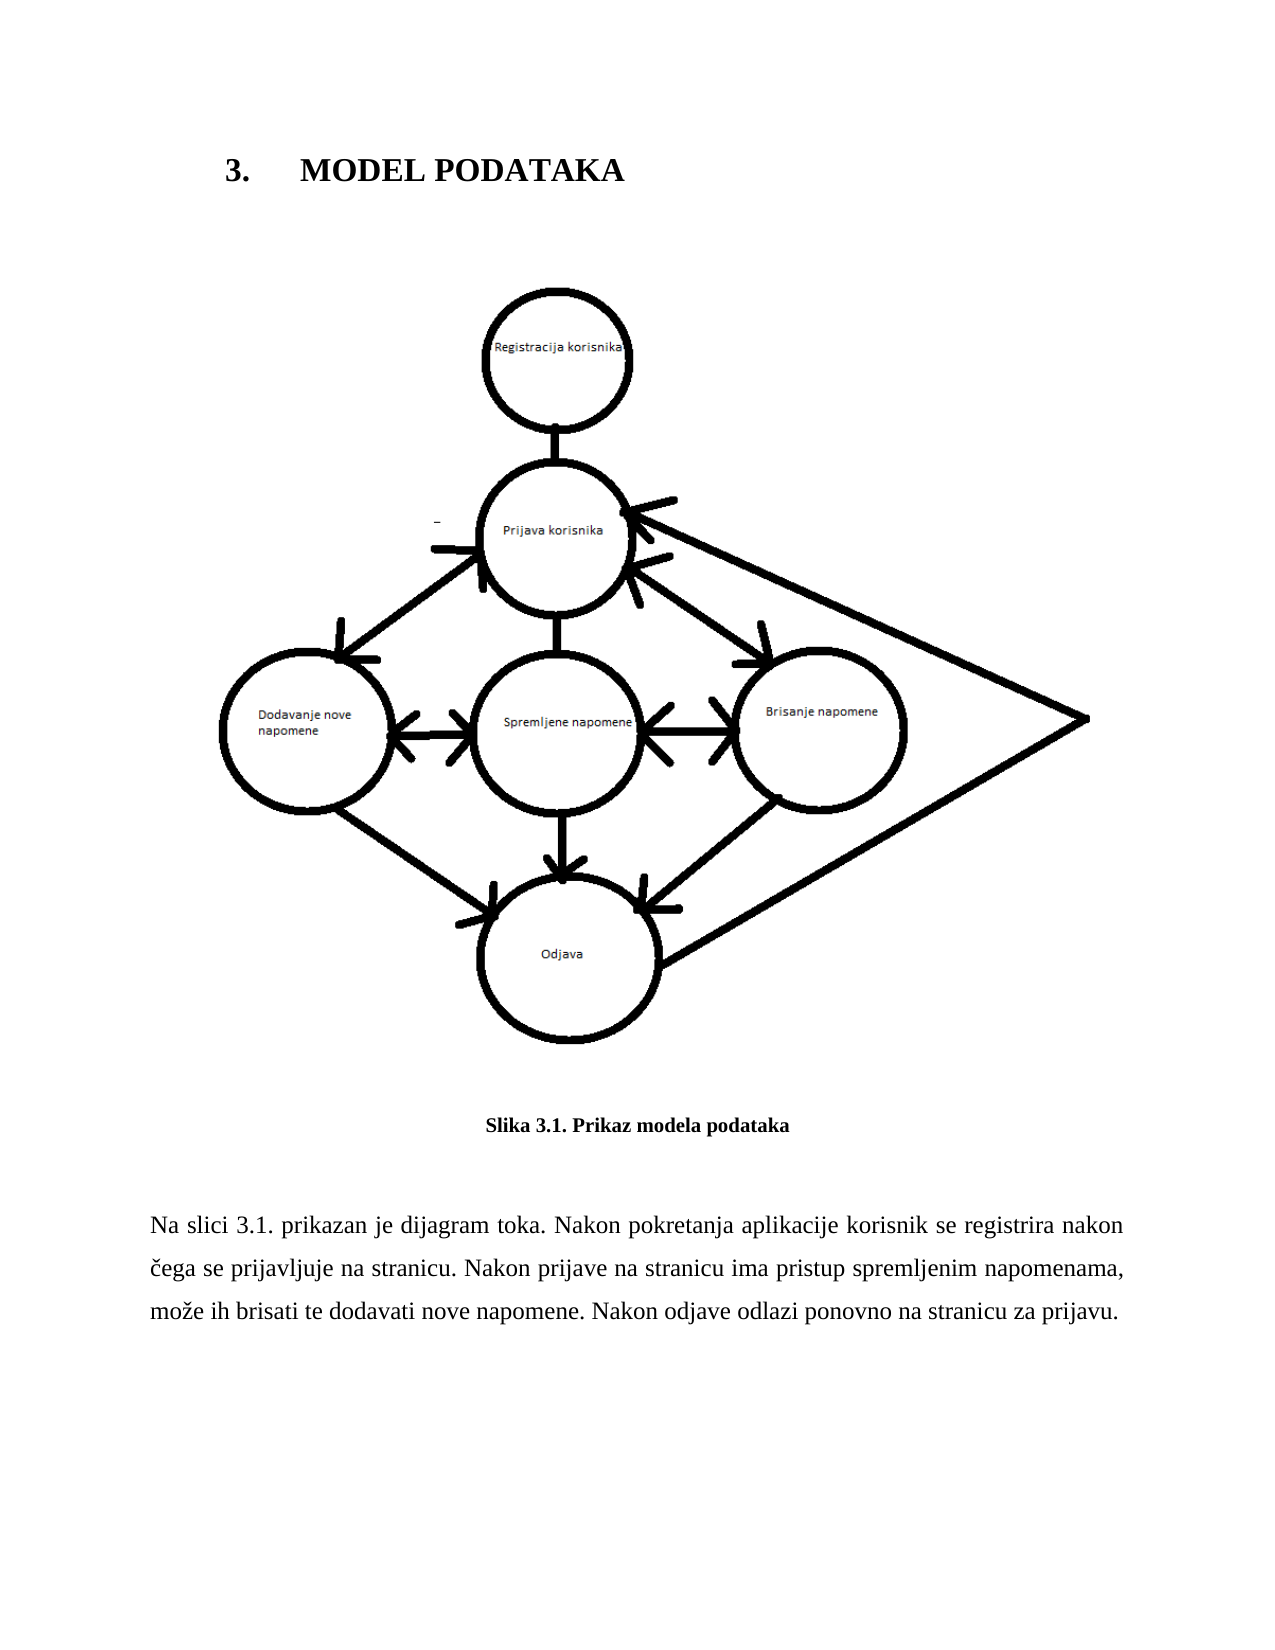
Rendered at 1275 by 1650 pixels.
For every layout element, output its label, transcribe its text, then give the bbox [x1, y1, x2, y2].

text Na slici 3.1. prikazan je dijagram toka. Nakon pokretanja aplikacije korisnik se registrira nakon čega se prijavljuje na stranicu. Nakon prijave na stranicu ima pristup spremljenim napomenama, može ih brisati te dodavati nove napomene. Nakon odjave odlazi ponovno na stranicu za prijavu. [150, 1210, 1125, 1325]
picture [150, 257, 1125, 1113]
subtitle MODEL PODATAKA [225, 150, 1125, 188]
text Slika 3.1. Prikaz modela podataka [150, 1113, 1125, 1137]
